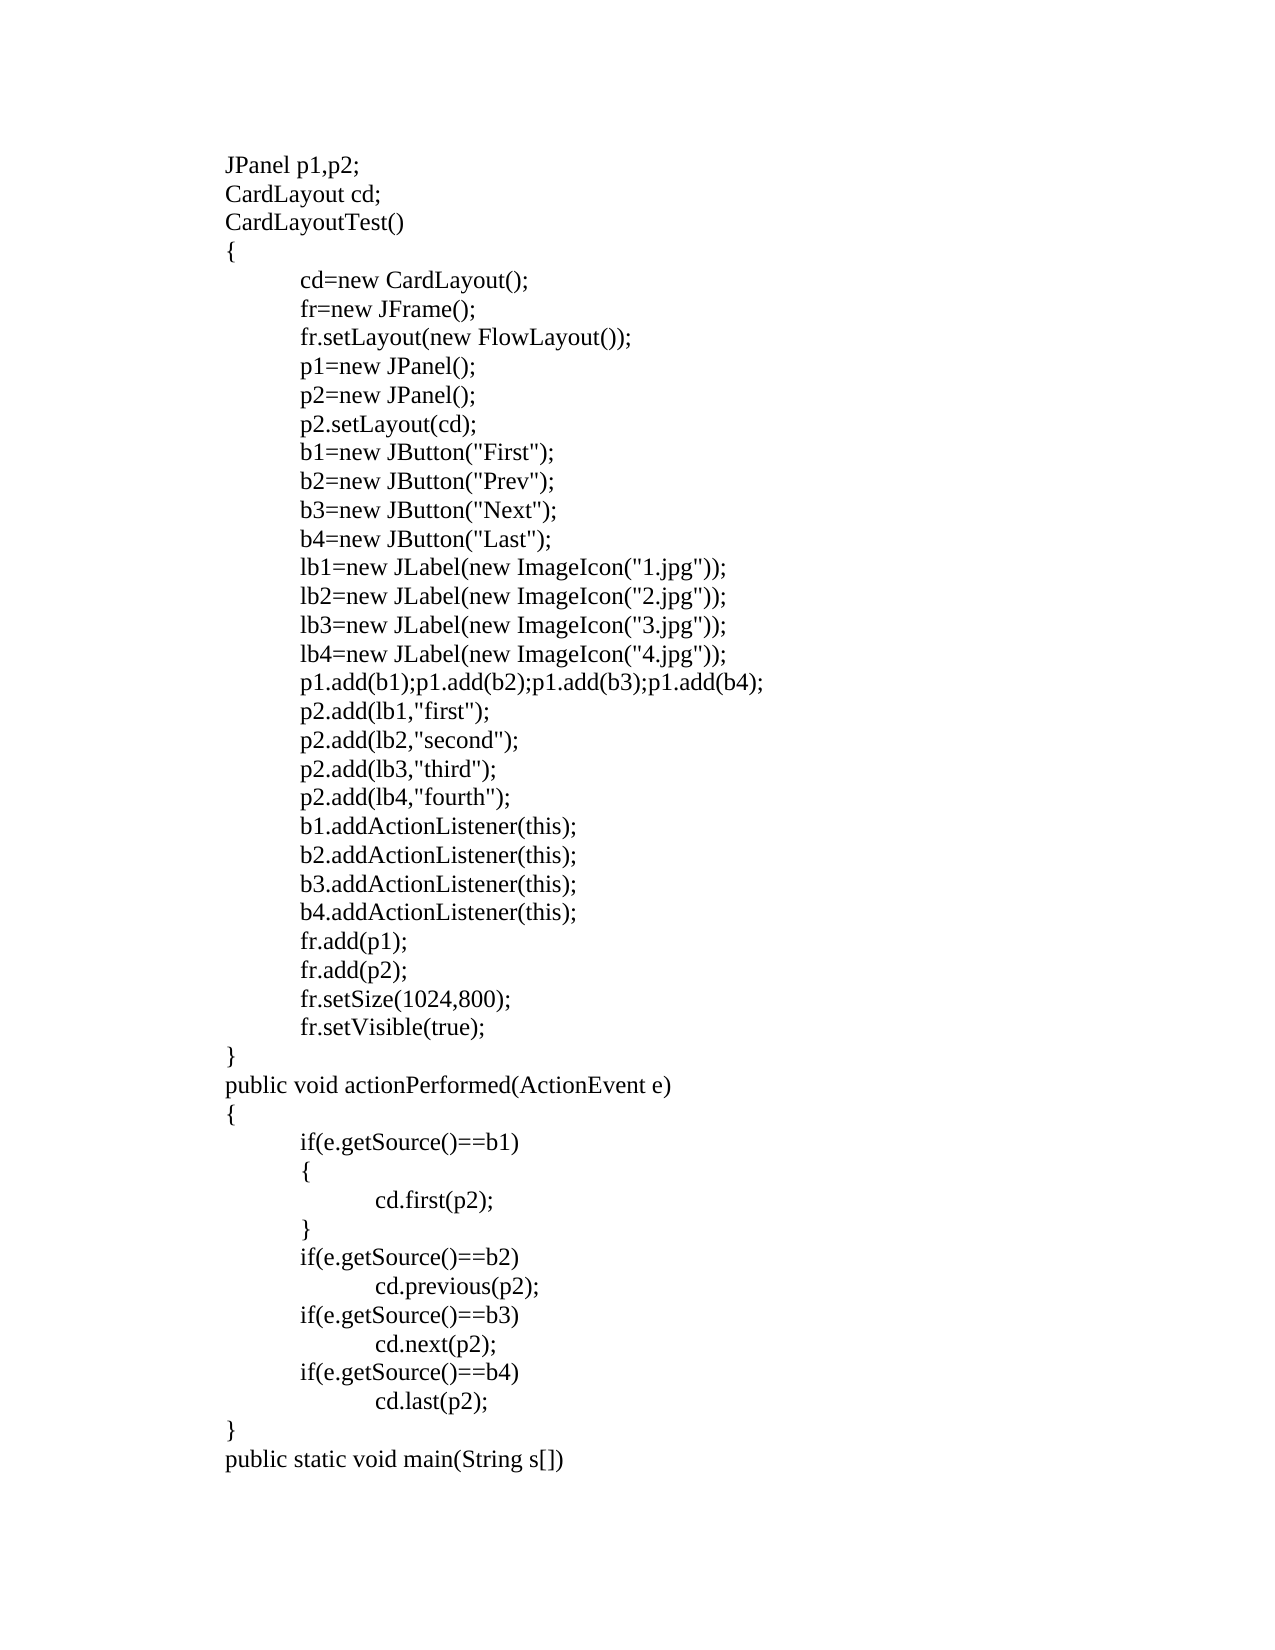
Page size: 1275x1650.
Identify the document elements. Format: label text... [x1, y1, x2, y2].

text b2.addActionListener(this); [150, 840, 1125, 869]
text lb4=new JLabel(new ImageIcon("4.jpg")); [150, 639, 1125, 667]
text lb1=new JLabel(new ImageIcon("1.jpg")); [150, 552, 1125, 581]
text { [150, 236, 1125, 265]
text } [150, 1041, 1125, 1070]
text p2.add(lb1,"first"); [150, 696, 1125, 725]
text cd.last(p2); [150, 1386, 1125, 1415]
text if(e.getSource()==b3) [150, 1300, 1125, 1329]
text CardLayout cd; [150, 179, 1125, 207]
text b3.addActionListener(this); [150, 869, 1125, 897]
text b4=new JButton("Last"); [150, 524, 1125, 552]
text cd.first(p2); [150, 1185, 1125, 1214]
text b4.addActionListener(this); [150, 897, 1125, 926]
text p2.add(lb3,"third"); [150, 754, 1125, 782]
text p2=new JPanel(); [150, 380, 1125, 409]
text p1=new JPanel(); [150, 351, 1125, 380]
text JPanel p1,p2; [150, 150, 1125, 179]
text } [150, 1415, 1125, 1444]
text { [150, 1156, 1125, 1185]
text { [150, 1099, 1125, 1127]
text CardLayoutTest() [150, 207, 1125, 236]
text lb3=new JLabel(new ImageIcon("3.jpg")); [150, 610, 1125, 639]
text fr.setLayout(new FlowLayout()); [150, 322, 1125, 351]
text cd=new CardLayout(); [150, 265, 1125, 294]
text public void actionPerformed(ActionEvent e) [150, 1070, 1125, 1099]
text fr.add(p2); [150, 955, 1125, 984]
text fr.setSize(1024,800); [150, 984, 1125, 1012]
text b3=new JButton("Next"); [150, 495, 1125, 524]
text p2.setLayout(cd); [150, 409, 1125, 437]
text p1.add(b1);p1.add(b2);p1.add(b3);p1.add(b4); [150, 667, 1125, 696]
text fr=new JFrame(); [150, 294, 1125, 322]
text if(e.getSource()==b4) [150, 1357, 1125, 1386]
text } [150, 1214, 1125, 1242]
text if(e.getSource()==b1) [150, 1127, 1125, 1156]
text b1=new JButton("First"); [150, 437, 1125, 466]
text if(e.getSource()==b2) [150, 1242, 1125, 1271]
text cd.next(p2); [150, 1329, 1125, 1357]
text cd.previous(p2); [150, 1271, 1125, 1300]
text fr.add(p1); [150, 926, 1125, 955]
text p2.add(lb2,"second"); [150, 725, 1125, 754]
text b2=new JButton("Prev"); [150, 466, 1125, 495]
text p2.add(lb4,"fourth"); [150, 782, 1125, 811]
text b1.addActionListener(this); [150, 811, 1125, 840]
text lb2=new JLabel(new ImageIcon("2.jpg")); [150, 581, 1125, 610]
text public static void main(String s[]) [150, 1444, 1125, 1472]
text fr.setVisible(true); [150, 1012, 1125, 1041]
